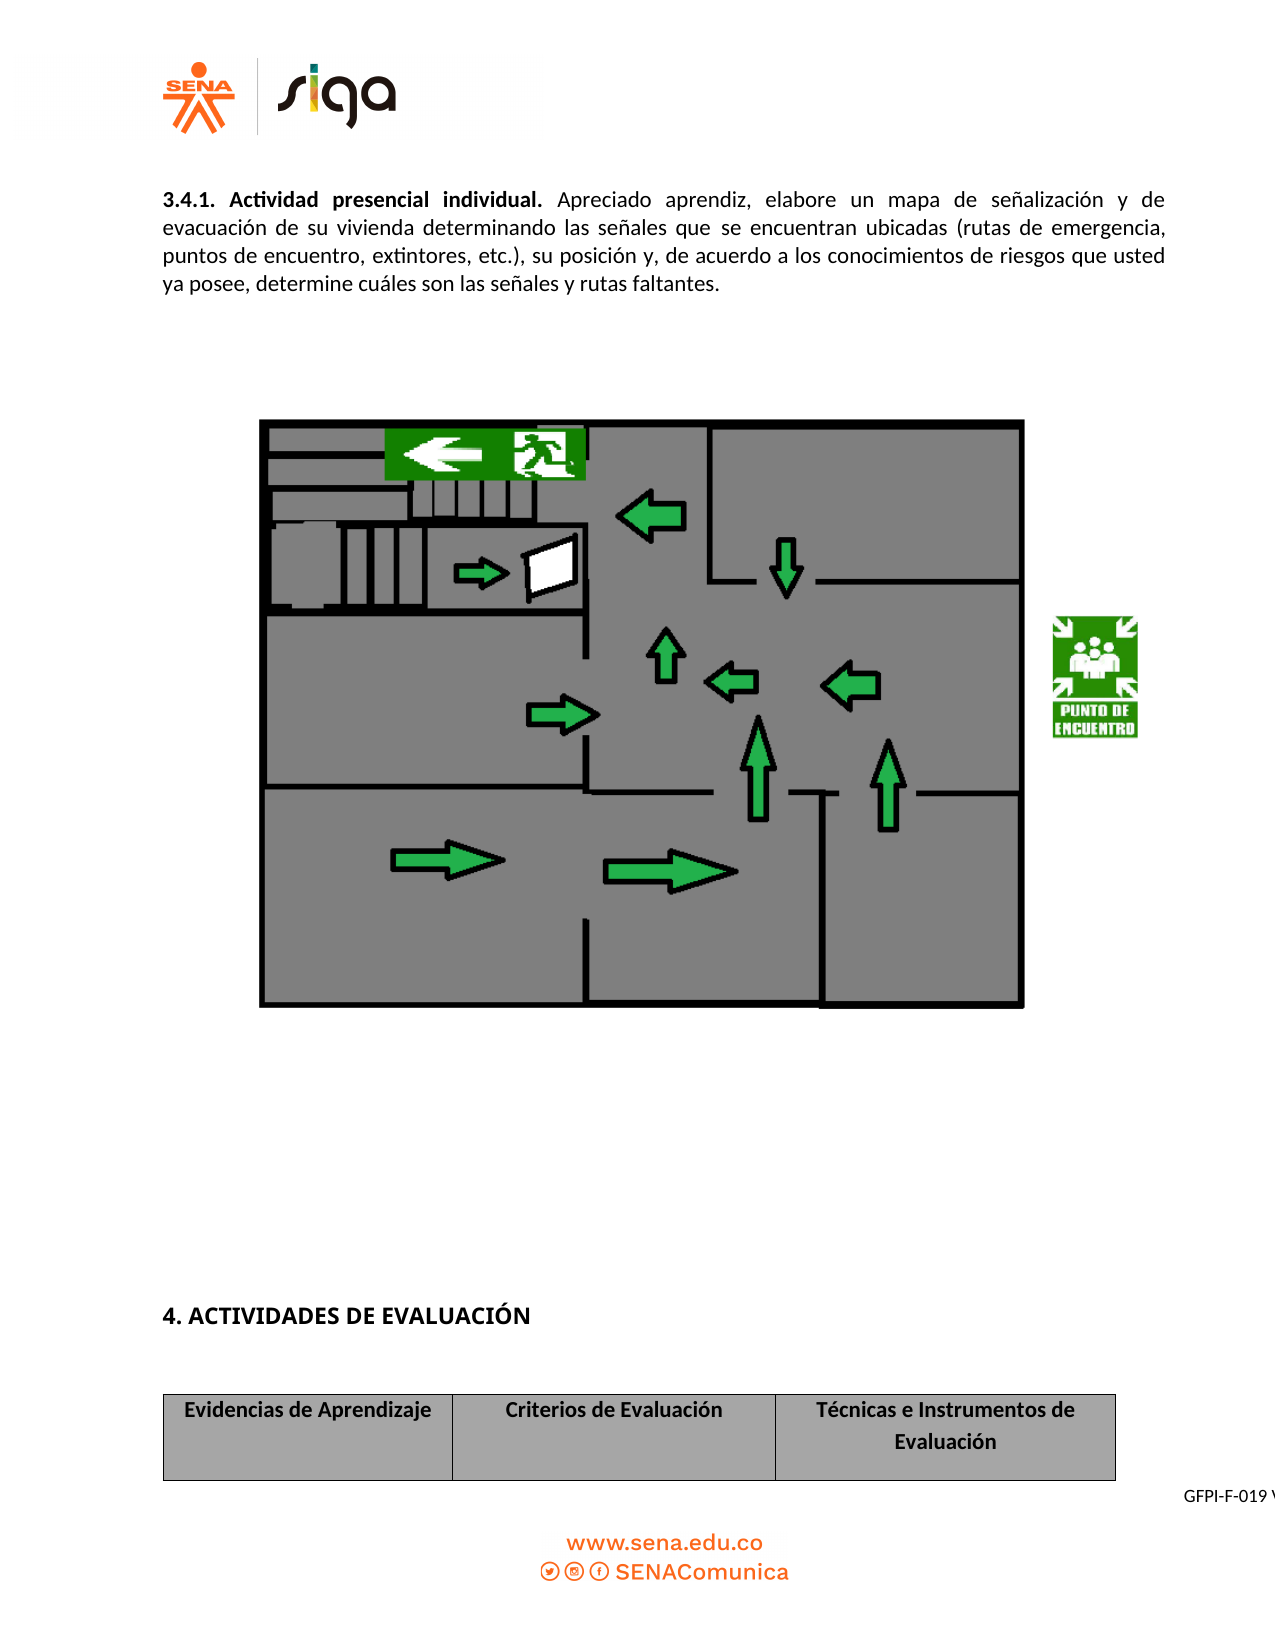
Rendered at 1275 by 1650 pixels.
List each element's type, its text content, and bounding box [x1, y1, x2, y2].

picture [12, 54, 545, 140]
text 3.4.1. Actividad presencial individual. Apreciado aprendiz, elabore un mapa de señalización y de evacuación de su vivienda determinando las señales que se encuentran ubicadas (rutas de emergencia, puntos de encuentro, extintores, etc.), su posición y, de acuerdo a los conocimientos de riesgos que usted ya posee, determine cuáles son las señales y rutas faltantes. [162, 185, 1167, 297]
table_header Técnicas e Instrumentos de Evaluación [776, 1395, 1115, 1480]
picture [162, 381, 1166, 1241]
picture [540, 1531, 789, 1581]
table_header Evidencias de Aprendizaje [164, 1395, 452, 1480]
table_header Criterios de Evaluación [453, 1395, 775, 1480]
text 4. ACTIVIDADES DE EVALUACIÓN [162, 1300, 1167, 1331]
